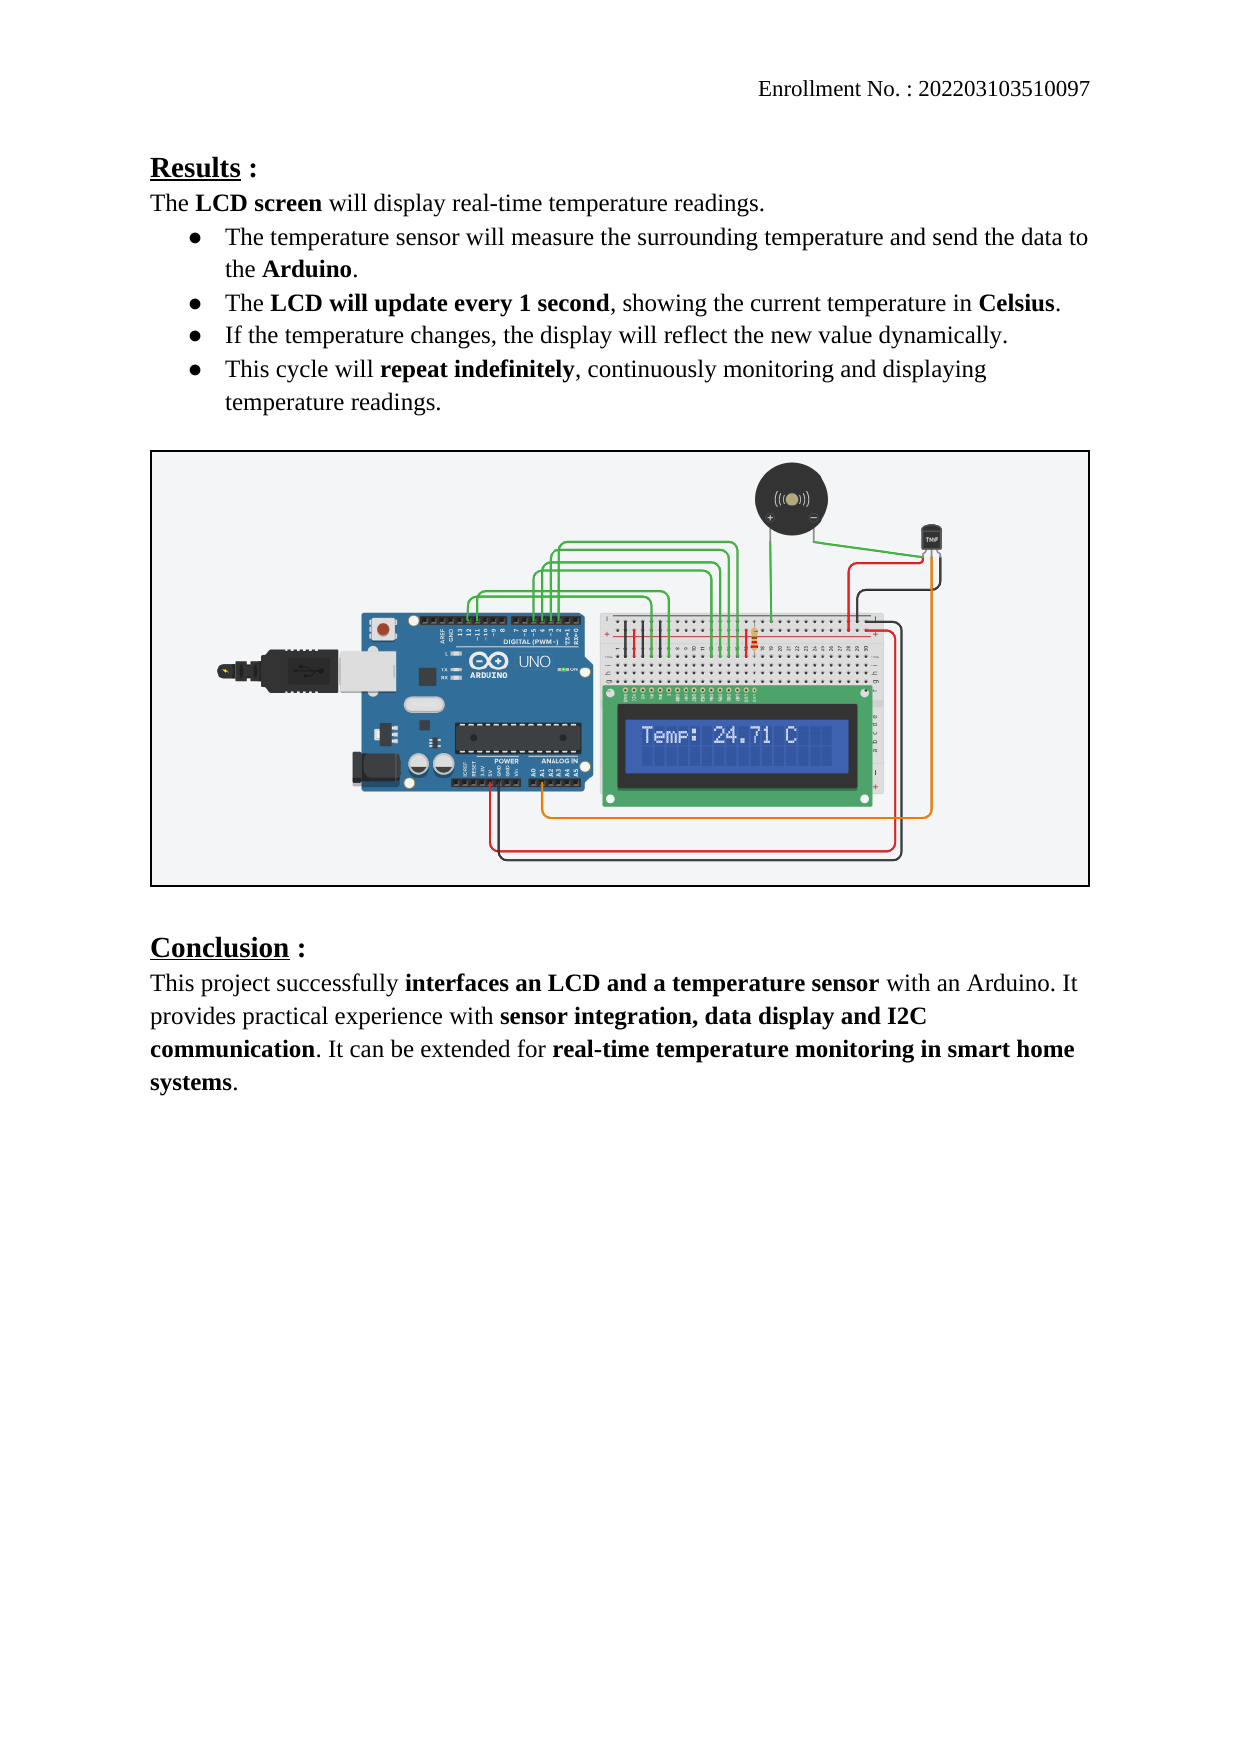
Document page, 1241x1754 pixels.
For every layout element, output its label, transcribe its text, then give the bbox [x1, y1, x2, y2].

list The LCD will update every 1 second, showing the current temperature in Celsius. [187, 288, 1090, 316]
list The temperature sensor will measure the surrounding temperature and send the data to the Arduino. [187, 222, 1090, 283]
text Conclusion : [150, 930, 1090, 963]
text Results : [150, 150, 1090, 183]
list If the temperature changes, the display will reflect the new value dynamically. [187, 321, 1090, 349]
picture [152, 452, 1088, 885]
text The LCD screen will display real-time temperature readings. [150, 188, 1090, 217]
list This cycle will repeat indefinitely, continuously monitoring and displaying temperature readings. [187, 354, 1090, 415]
text This project successfully interfaces an LCD and a temperature sensor with an Arduino. It provides practical experience with sensor integration, data display and I2C communication. It can be extended for real-time temperature monitoring in smart home systems. [150, 968, 1090, 1096]
